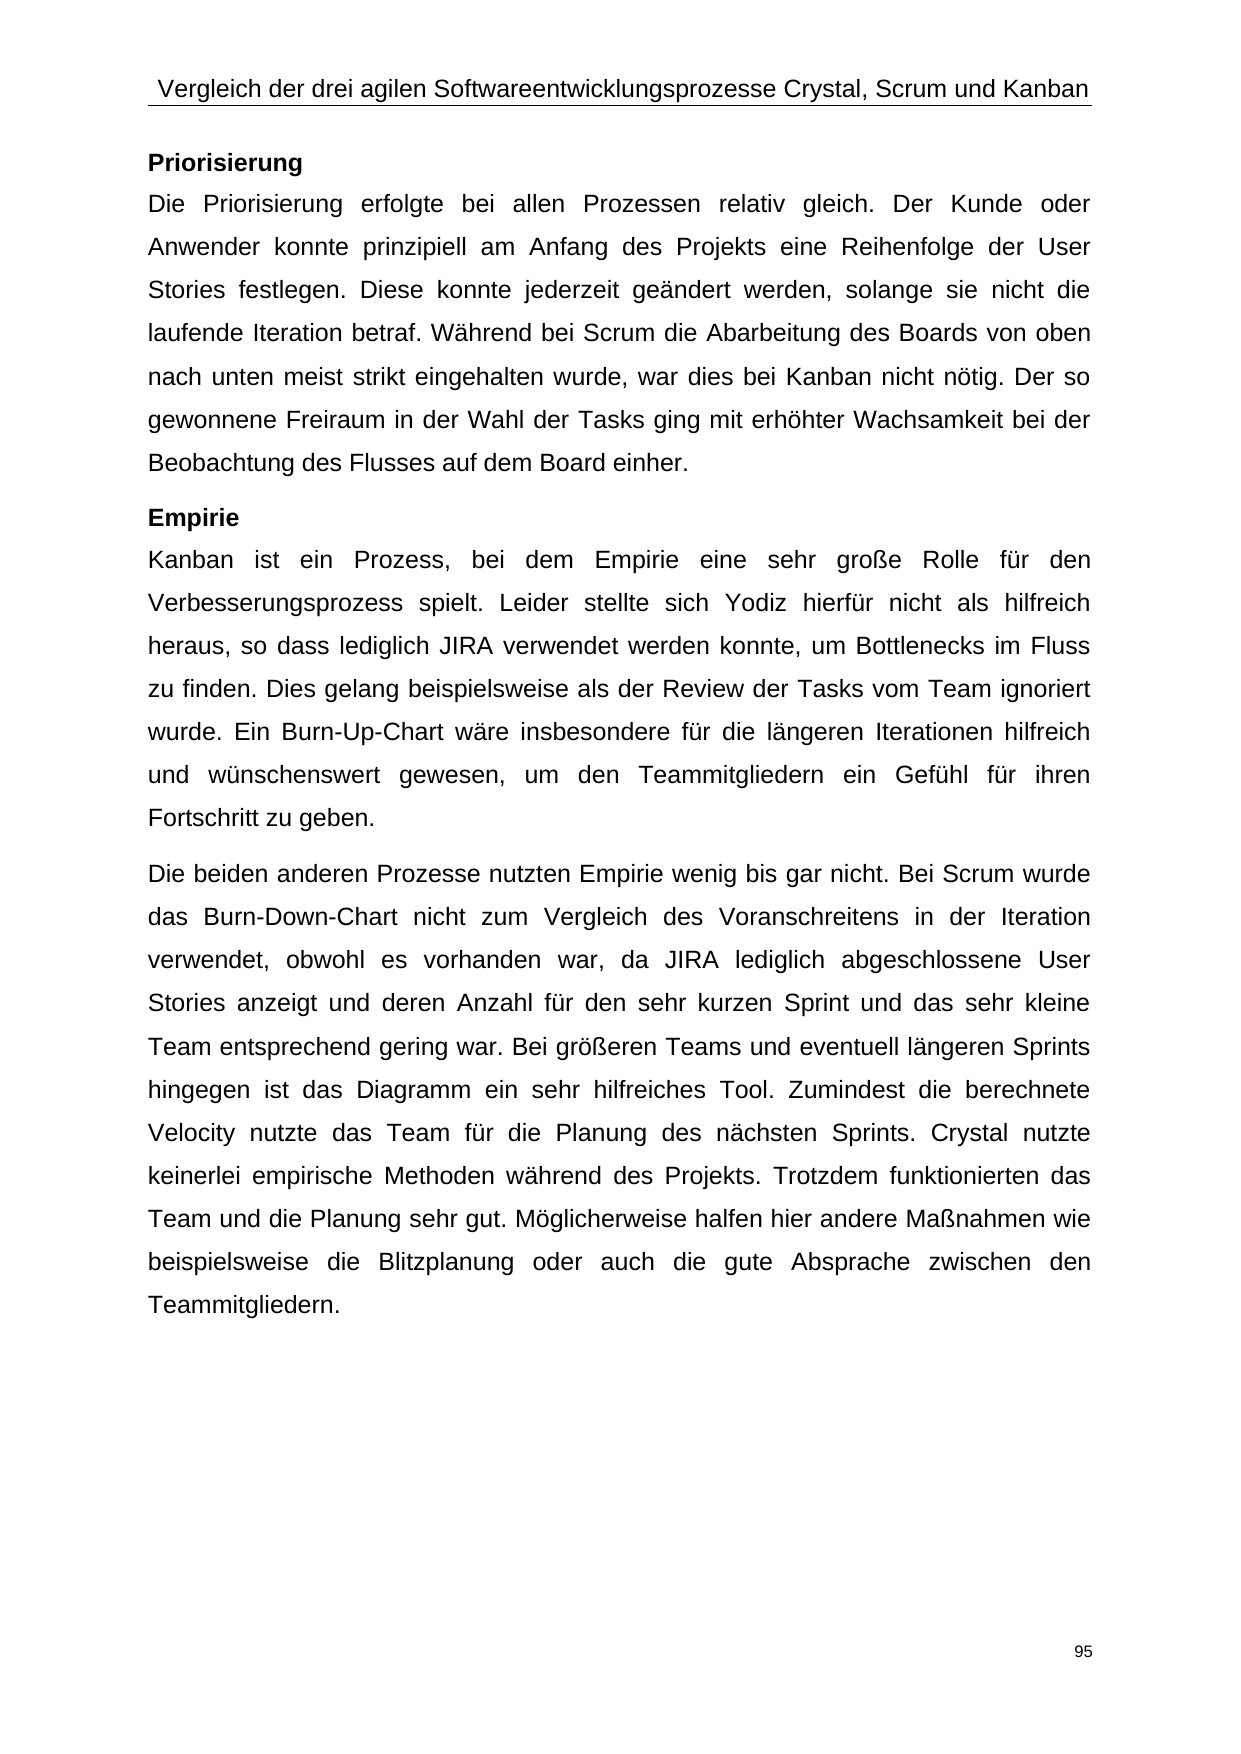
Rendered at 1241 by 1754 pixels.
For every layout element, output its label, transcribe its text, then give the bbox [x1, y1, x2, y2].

text Priorisierung [148, 148, 1092, 176]
text Kanban ist ein Prozess, bei dem Empirie eine sehr große Rolle für den Verbesserungsprozess spielt. Leider stellte sich Yodiz hierfür nicht als hilfreich heraus, so dass lediglich JIRA verwendet werden konnte, um Bottlenecks im Fluss zu finden. Dies gelang beispielsweise als der Review der Tasks vom Team ignoriert wurde. Ein Burn-Up-Chart wäre insbesondere für die längeren Iterationen hilfreich und wünschenswert gewesen, um den Teammitgliedern ein Gefühl für ihren Fortschritt zu geben. [148, 544, 1092, 832]
text Empirie [148, 503, 1092, 532]
text Die Priorisierung erfolgte bei allen Prozessen relativ gleich. Der Kunde oder Anwender konnte prinzipiell am Anfang des Projekts eine Reihenfolge der User Stories festlegen. Diese konnte jederzeit geändert werden, solange sie nicht die laufende Iteration betraf. Während bei Scrum die Abarbeitung des Boards von oben nach unten meist strikt eingehalten wurde, war dies bei Kanban nicht nötig. Der so gewonnene Freiraum in der Wahl der Tasks ging mit erhöhter Wachsamkeit bei der Beobachtung des Flusses auf dem Board einher. [148, 189, 1092, 476]
text Die beiden anderen Prozesse nutzten Empirie wenig bis gar nicht. Bei Scrum wurde das Burn-Down-Chart nicht zum Vergleich des Voranschreitens in der Iteration verwendet, obwohl es vorhanden war, da JIRA lediglich abgeschlossene User Stories anzeigt und deren Anzahl für den sehr kurzen Sprint und das sehr kleine Team entsprechend gering war. Bei größeren Teams und eventuell längeren Sprints hingegen ist das Diagramm ein sehr hilfreiches Tool. Zumindest die berechnete Velocity nutzte das Team für die Planung des nächsten Sprints. Crystal nutzte keinerlei empirische Methoden während des Projekts. Trotzdem funktionierten das Team und die Planung sehr gut. Möglicherweise halfen hier andere Maßnahmen wie beispielsweise die Blitzplanung oder auch die gute Absprache zwischen den Teammitgliedern. [148, 859, 1092, 1319]
